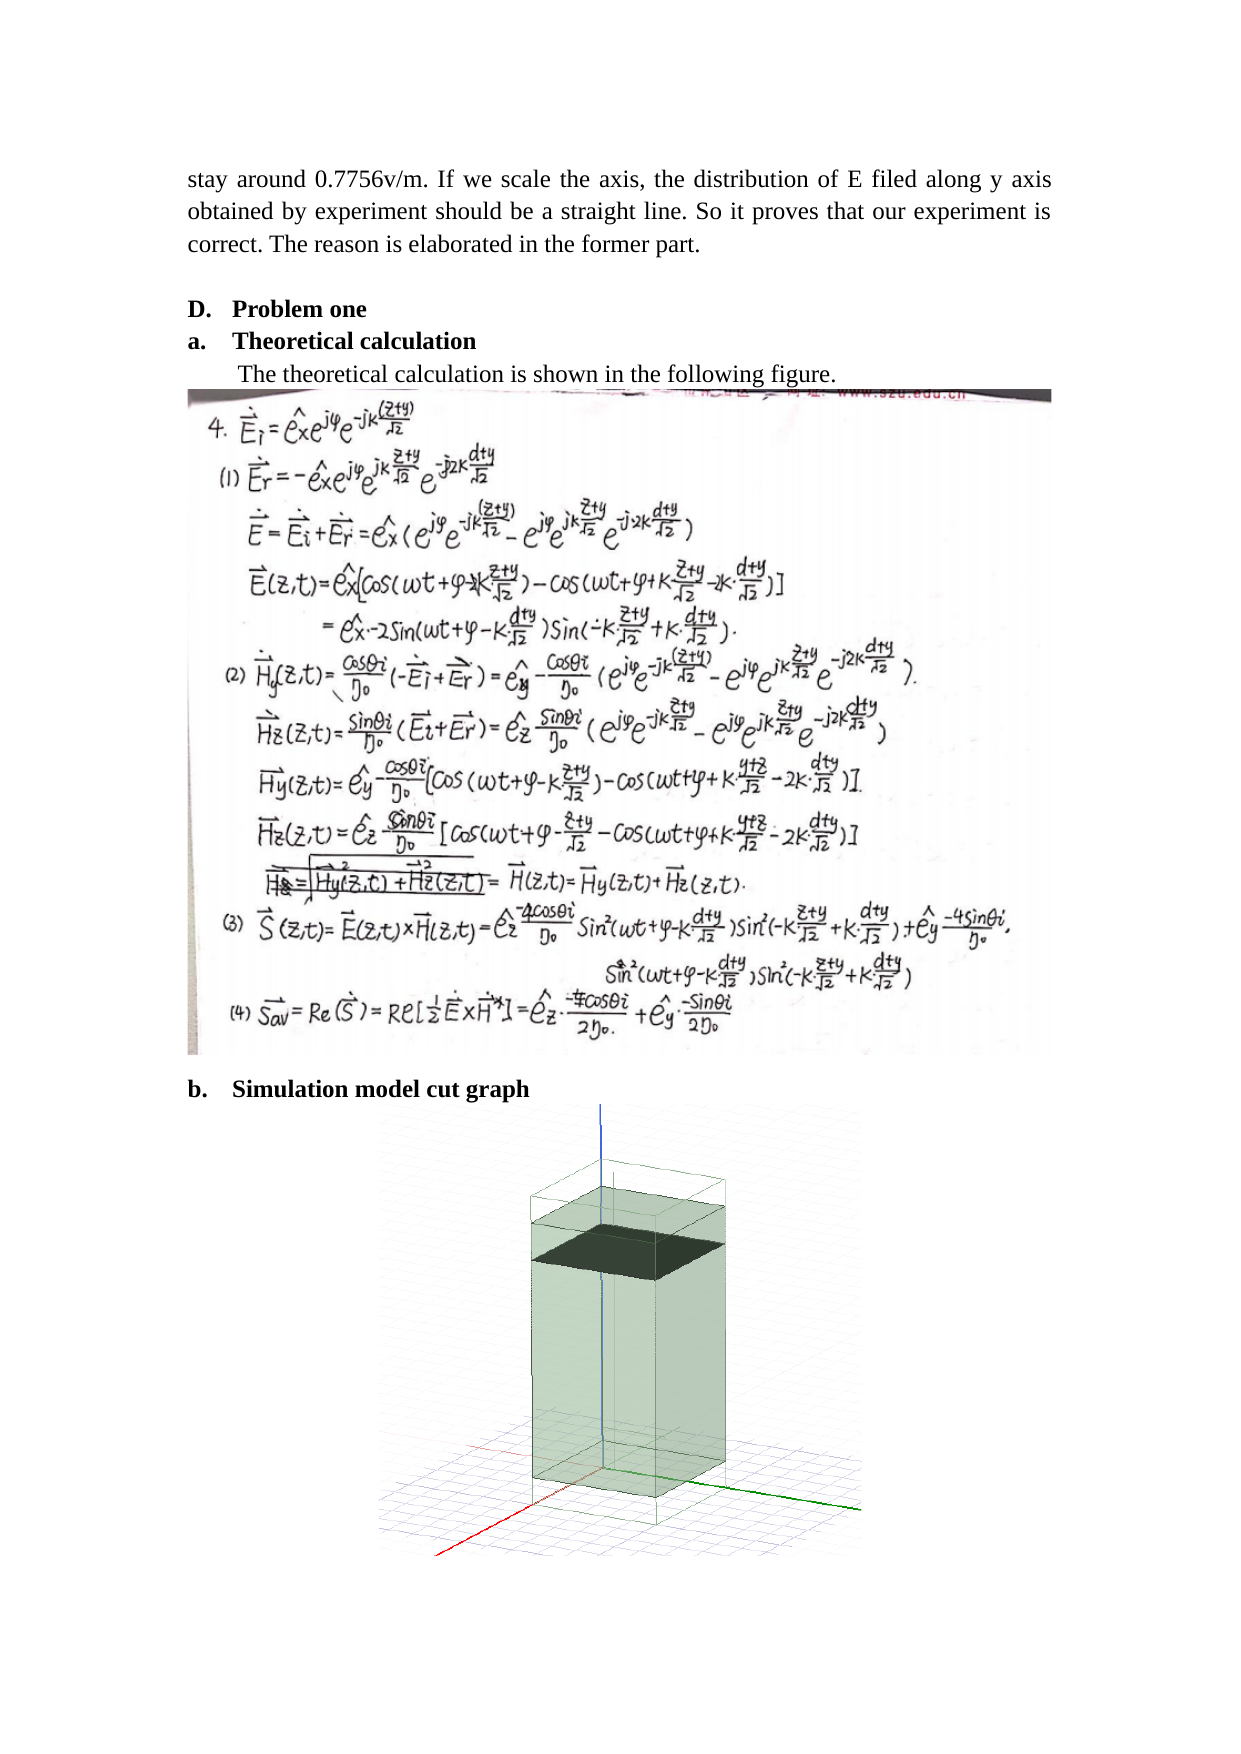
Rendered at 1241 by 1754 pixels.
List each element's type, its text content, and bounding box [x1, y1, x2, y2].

list Theoretical calculation [187, 324, 1053, 357]
list Simulation model cut graph [187, 1072, 1053, 1104]
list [187, 162, 1053, 259]
list The theoretical calculation is shown in the following figure. [187, 357, 1053, 389]
picture [187, 389, 1052, 1055]
list Problem one [187, 292, 1053, 324]
picture [378, 1104, 862, 1556]
